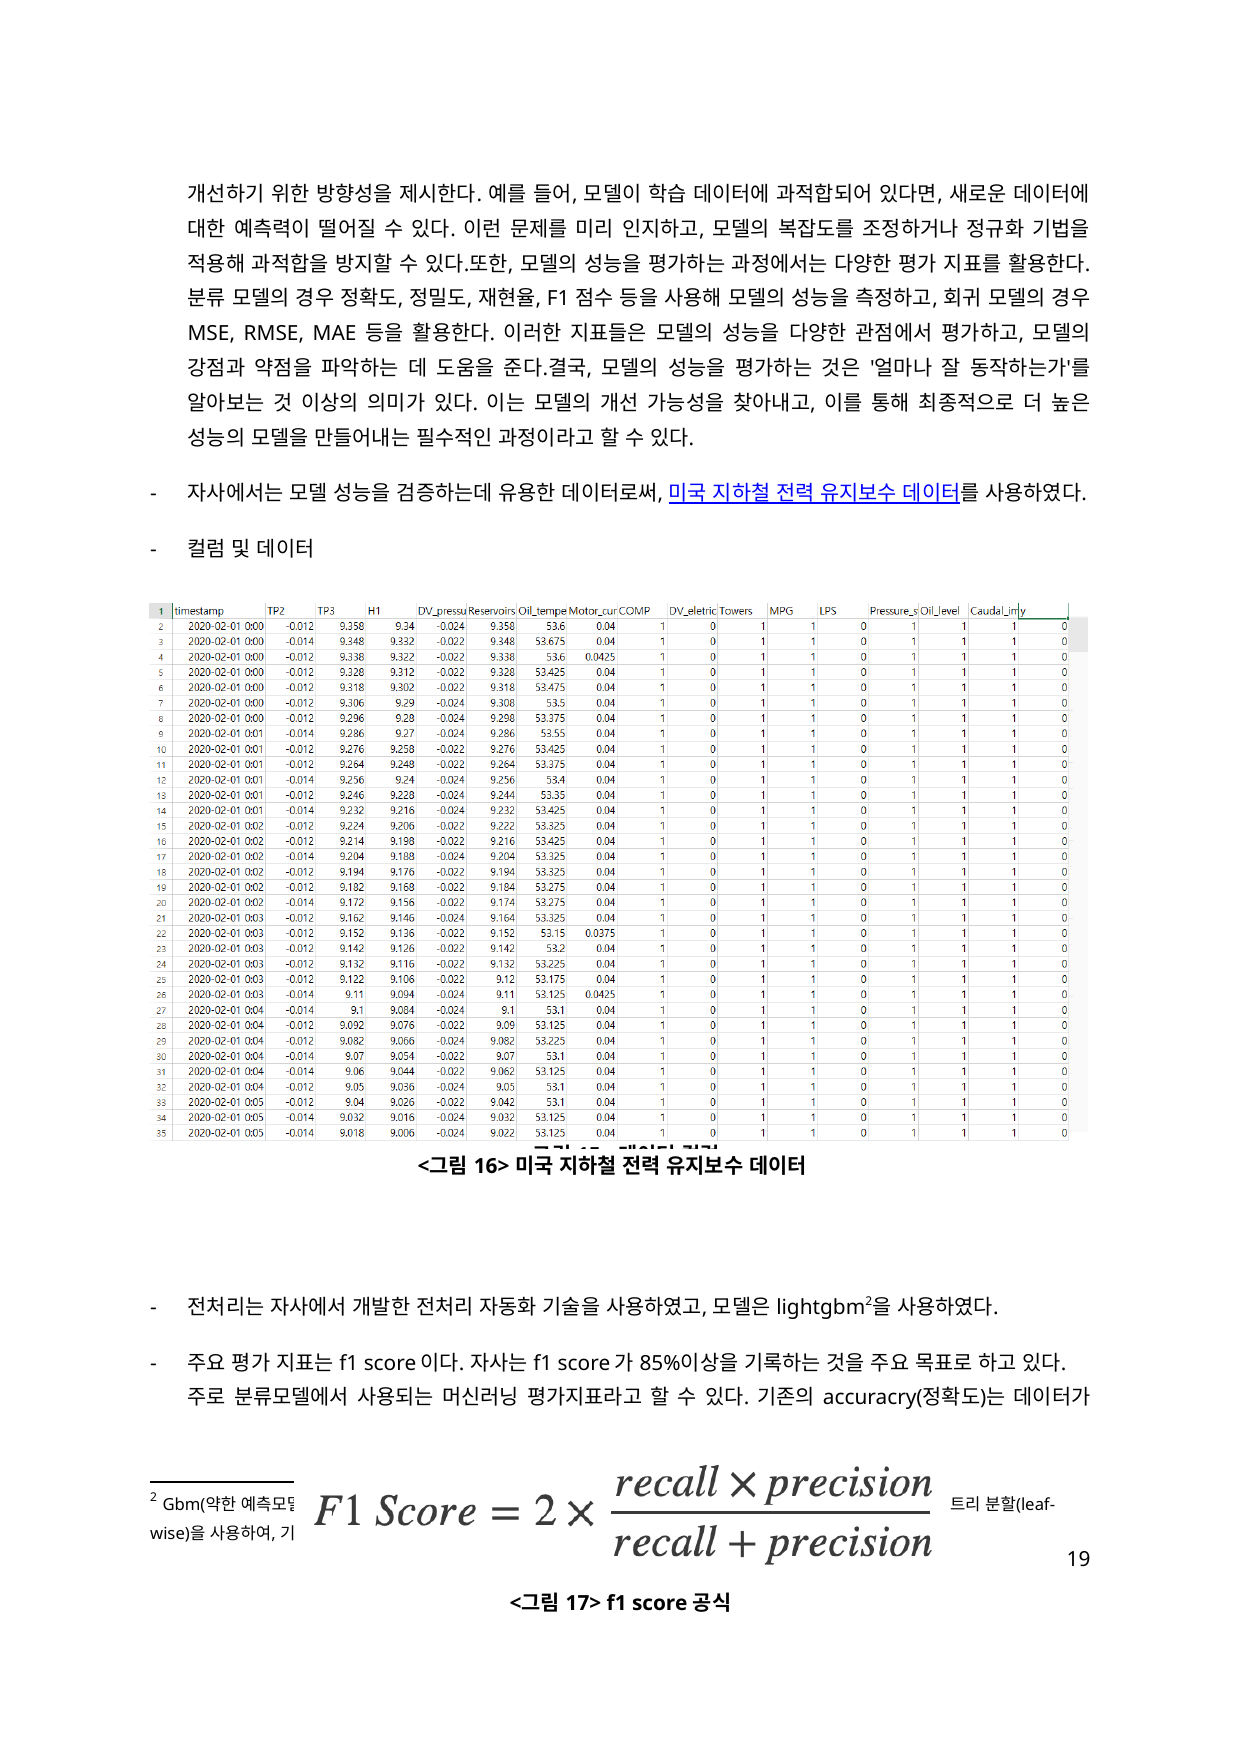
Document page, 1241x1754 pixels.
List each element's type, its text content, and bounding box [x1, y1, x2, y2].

list 전처리는 자사에서 개발한 전처리 자동화 기술을 사용하였고, 모델은 lightgbm을 사용하였다. [150, 1290, 1090, 1321]
picture [149, 603, 1088, 1141]
picture [294, 1442, 946, 1579]
list 자사에서는 모델 성능을 검증하는데 유용한 데이터로써, 미국 지하철 전력 유지보수 데이터를 사용하였다. [150, 476, 1090, 507]
list 컬럼 및 데이터 [150, 532, 1090, 562]
